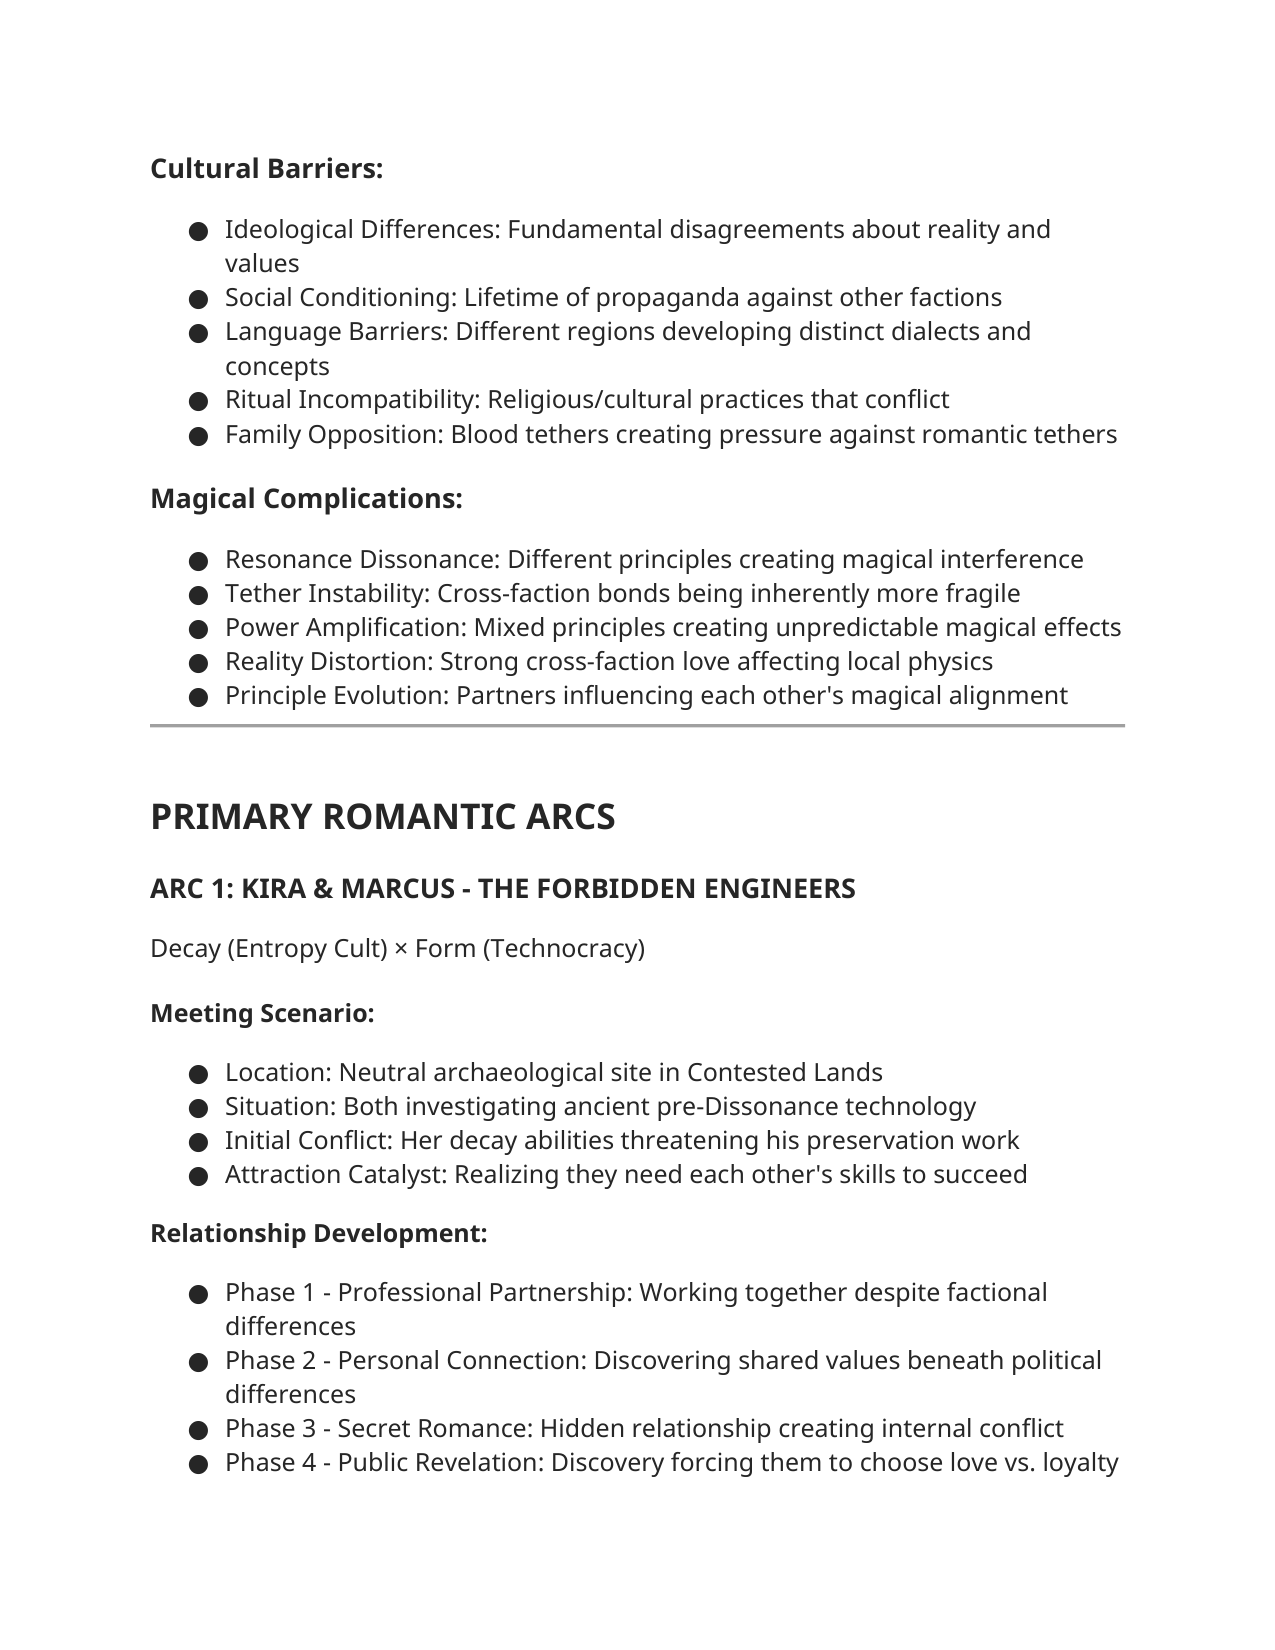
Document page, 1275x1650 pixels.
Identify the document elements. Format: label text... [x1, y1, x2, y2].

list Attraction Catalyst: Realizing they need each other's skills to succeed [187, 1157, 1125, 1191]
list Ideological Differences: Fundamental disagreements about reality and values [187, 212, 1125, 280]
list Situation: Both investigating ancient pre-Dissonance technology [187, 1088, 1125, 1122]
text Decay (Entropy Cult) × Form (Technocracy) [150, 931, 1125, 965]
list Phase 3 - Secret Romance: Hidden relationship creating internal conflict [187, 1411, 1125, 1445]
subtitle Cultural Barriers: [150, 150, 1125, 187]
list Phase 2 - Personal Connection: Discovering shared values beneath political differences [187, 1343, 1125, 1411]
list Initial Conflict: Her decay abilities threatening his preservation work [187, 1122, 1125, 1157]
list Phase 4 - Public Revelation: Discovery forcing them to choose love vs. loyalty [187, 1445, 1125, 1479]
subtitle Meeting Scenario: [150, 995, 1125, 1029]
list Principle Evolution: Partners influencing each other's magical alignment [187, 678, 1125, 712]
list Family Opposition: Blood tethers creating pressure against romantic tethers [187, 416, 1125, 450]
subtitle ARC 1: KIRA & MARCUS - THE FORBIDDEN ENGINEERS [150, 869, 1125, 906]
subtitle Relationship Development: [150, 1216, 1125, 1250]
list Reality Distortion: Strong cross-faction love affecting local physics [187, 643, 1125, 678]
subtitle PRIMARY ROMANTIC ARCS [150, 792, 1125, 840]
list Ritual Incompatibility: Religious/cultural practices that conflict [187, 382, 1125, 416]
list Phase 1 - Professional Partnership: Working together despite factional differences [187, 1275, 1125, 1343]
list Power Amplification: Mixed principles creating unpredictable magical effects [187, 609, 1125, 643]
list Location: Neutral archaeological site in Contested Lands [187, 1054, 1125, 1088]
list Social Conditioning: Lifetime of propaganda against other factions [187, 280, 1125, 314]
subtitle Magical Complications: [150, 479, 1125, 516]
list Resonance Dissonance: Different principles creating magical interference [187, 541, 1125, 575]
list Language Barriers: Different regions developing distinct dialects and concepts [187, 314, 1125, 382]
list Tether Instability: Cross-faction bonds being inherently more fragile [187, 575, 1125, 609]
